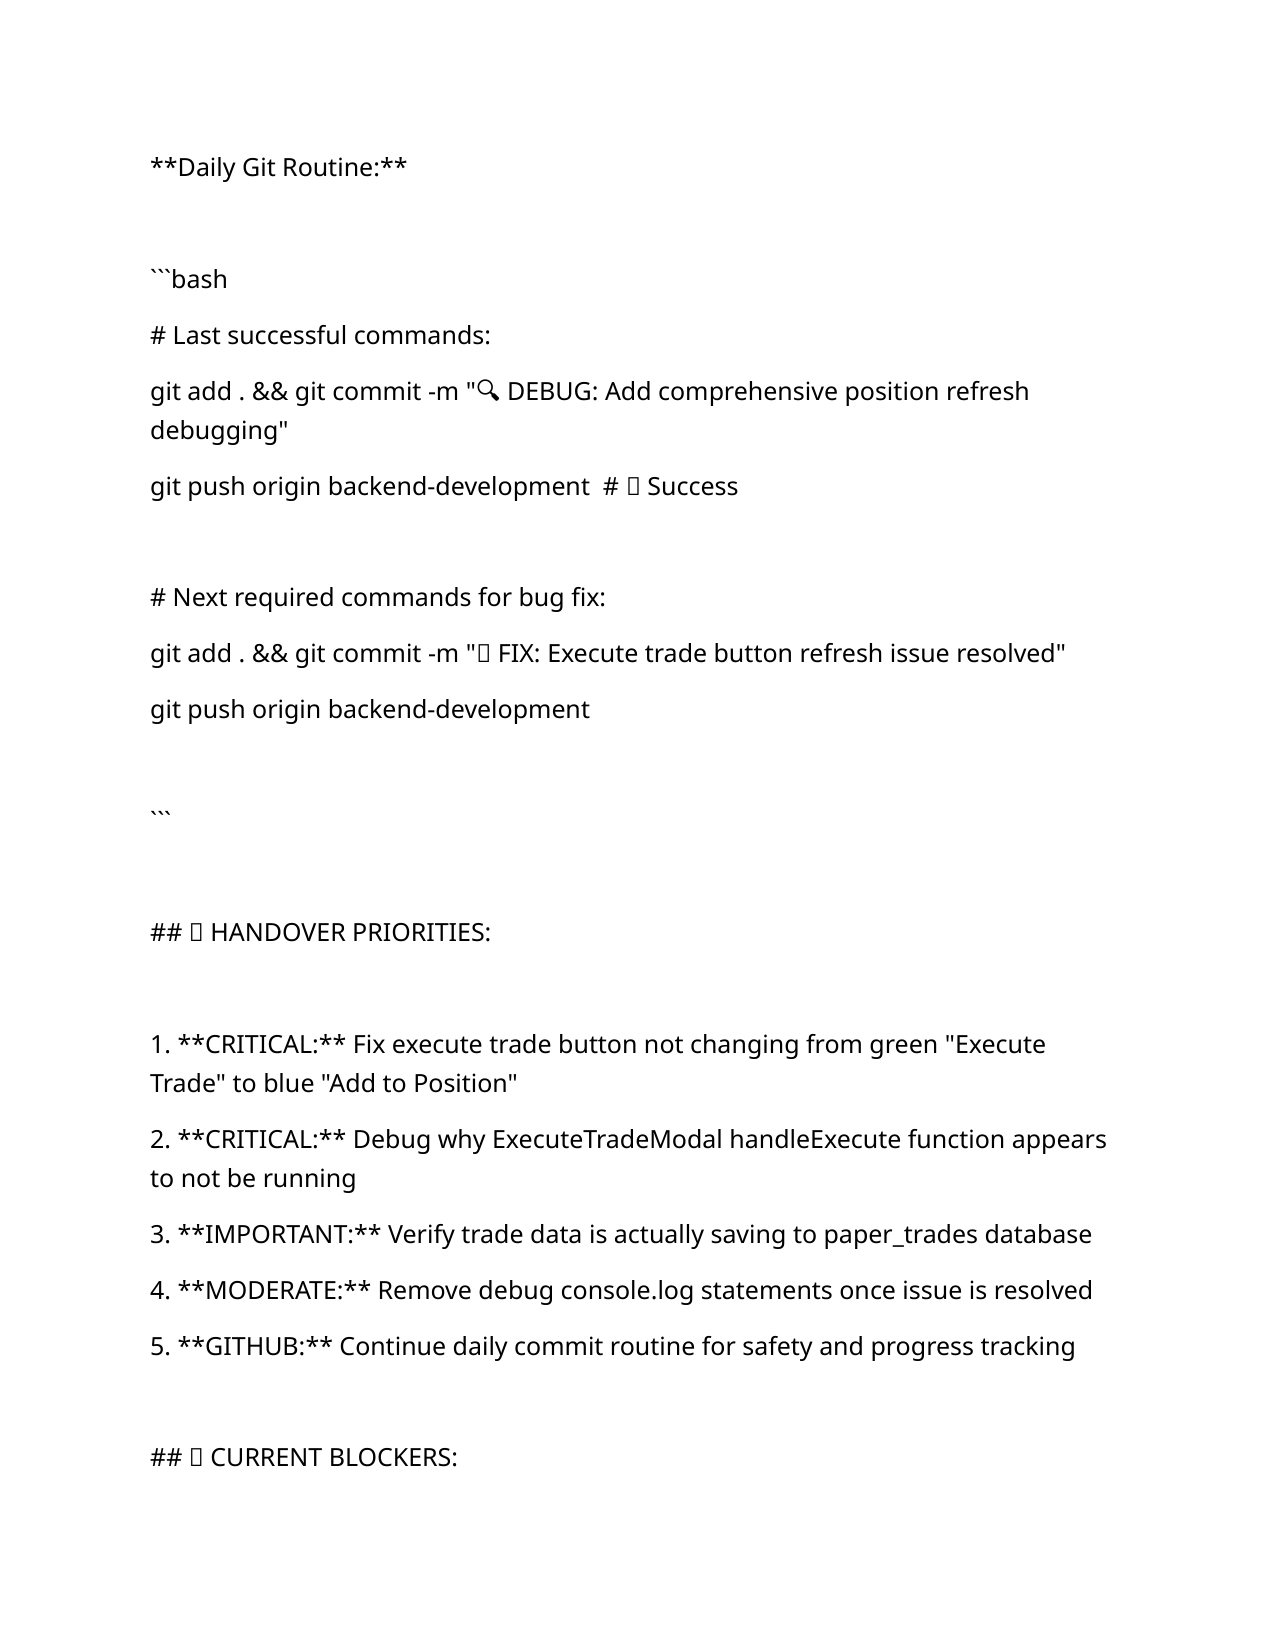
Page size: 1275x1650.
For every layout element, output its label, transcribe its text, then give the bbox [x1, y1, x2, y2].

text **Daily Git Routine:** [150, 150, 1125, 184]
text git push origin backend-development # ✅ Success [150, 468, 1125, 502]
text 1. **CRITICAL:** Fix execute trade button not changing from green "Execute Trade" to blue "Add to Position" [150, 1027, 1125, 1100]
text ``` [150, 803, 1125, 837]
text ## 🎯 HANDOVER PRIORITIES: [150, 915, 1125, 949]
text # Next required commands for bug fix: [150, 580, 1125, 614]
text # Last successful commands: [150, 317, 1125, 352]
text 5. **GITHUB:** Continue daily commit routine for safety and progress tracking [150, 1328, 1125, 1362]
text ## 🚫 CURRENT BLOCKERS: [150, 1440, 1125, 1474]
text git add . && git commit -m "🔍 DEBUG: Add comprehensive position refresh debugging" [150, 373, 1125, 447]
text 3. **IMPORTANT:** Verify trade data is actually saving to paper_trades database [150, 1217, 1125, 1251]
text 4. **MODERATE:** Remove debug console.log statements once issue is resolved [150, 1272, 1125, 1307]
text git push origin backend-development [150, 692, 1125, 726]
text 2. **CRITICAL:** Debug why ExecuteTradeModal handleExecute function appears to not be running [150, 1122, 1125, 1195]
text ```bash [150, 262, 1125, 296]
text git add . && git commit -m "🔧 FIX: Execute trade button refresh issue resolved" [150, 636, 1125, 670]
